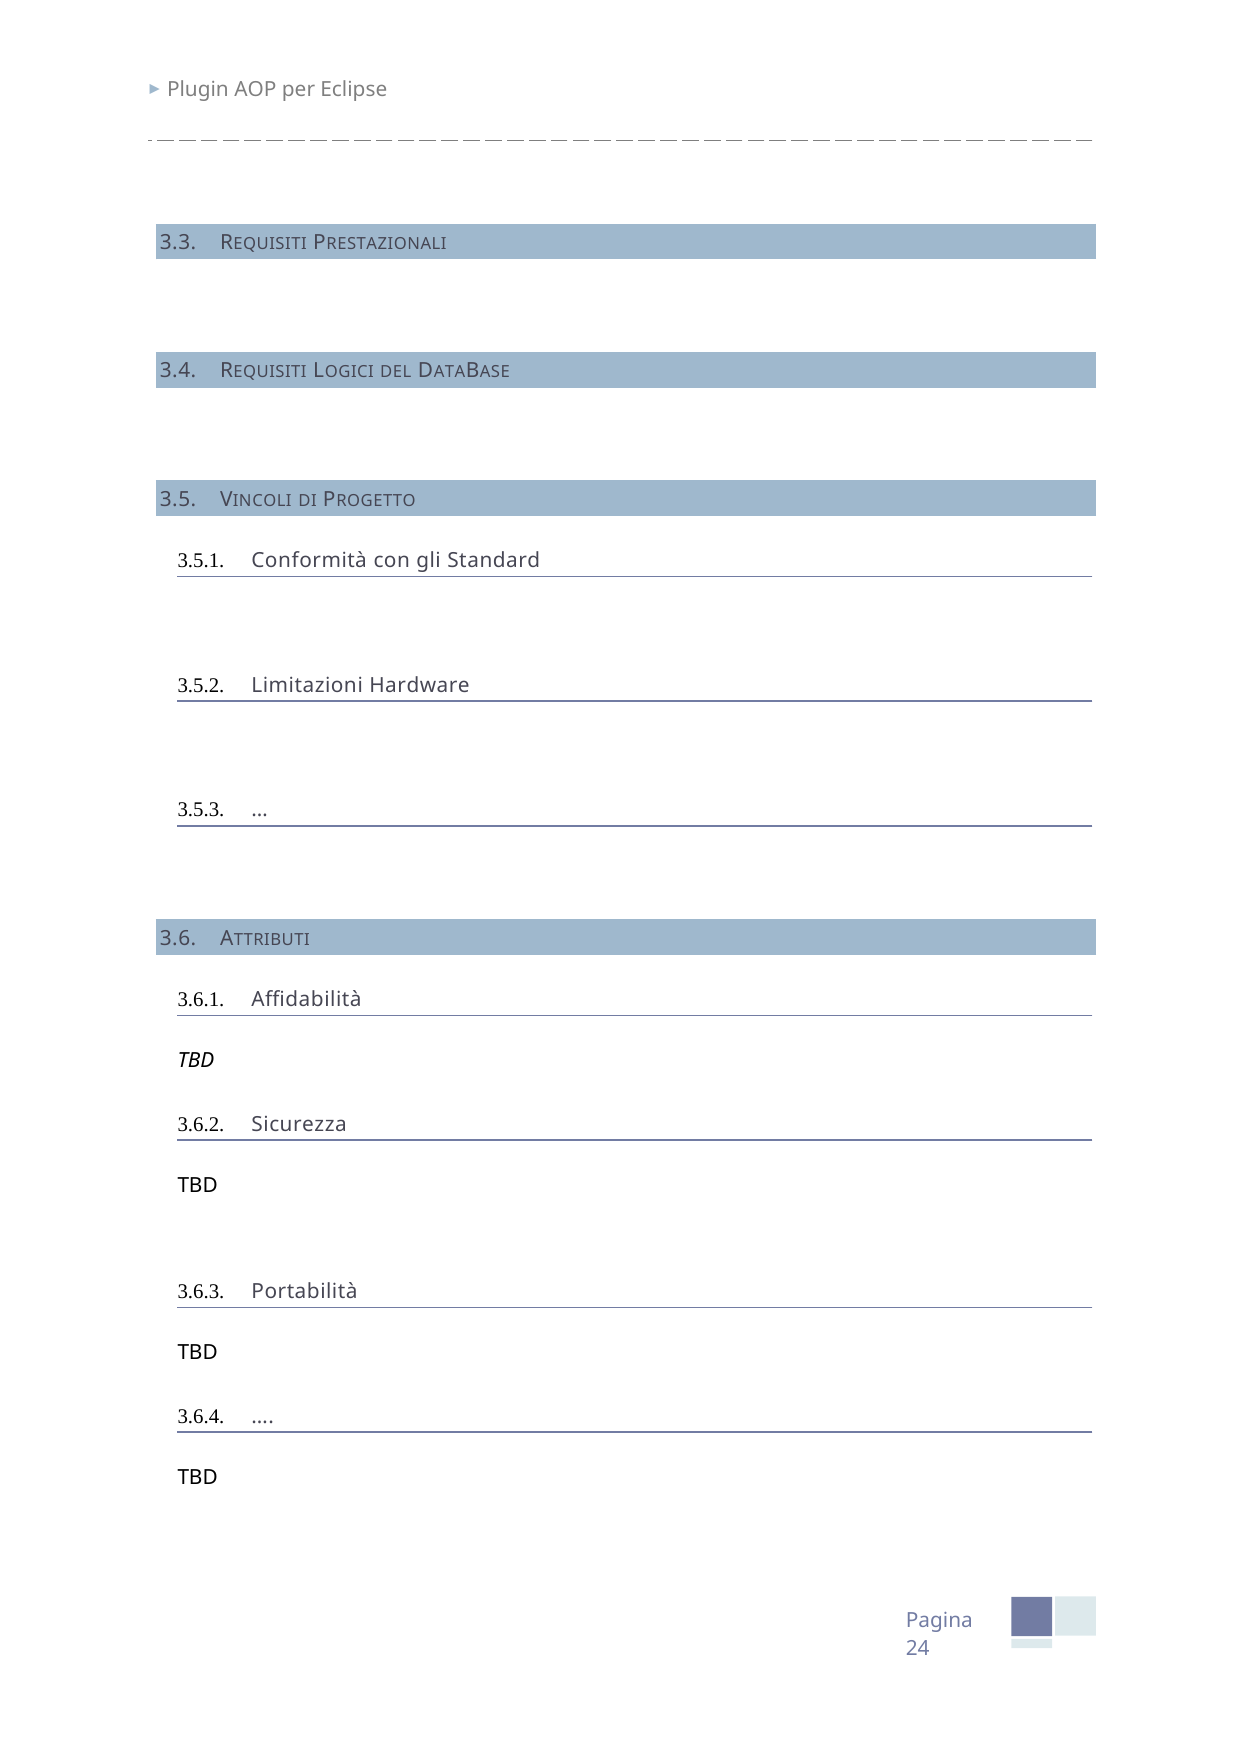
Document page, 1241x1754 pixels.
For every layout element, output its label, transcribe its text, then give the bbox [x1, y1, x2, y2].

subtitle Sicurezza [177, 1109, 1092, 1139]
subtitle Attributi [157, 921, 1095, 953]
subtitle Requisiti Logici del DataBase [157, 354, 1095, 386]
subtitle Requisiti Prestazionali [157, 225, 1095, 258]
text TBD [177, 1170, 1092, 1198]
subtitle … [177, 794, 1092, 825]
text TBD [177, 1045, 1092, 1074]
subtitle Vincoli di Progetto [157, 482, 1095, 514]
subtitle Portabilità [177, 1276, 1092, 1307]
text TBD [177, 1337, 1092, 1366]
subtitle …. [177, 1401, 1092, 1431]
subtitle Affidabilità [177, 984, 1092, 1015]
subtitle Limitazioni Hardware [177, 670, 1092, 700]
text TBD [177, 1462, 1092, 1491]
subtitle Conformità con gli Standard [177, 545, 1092, 576]
